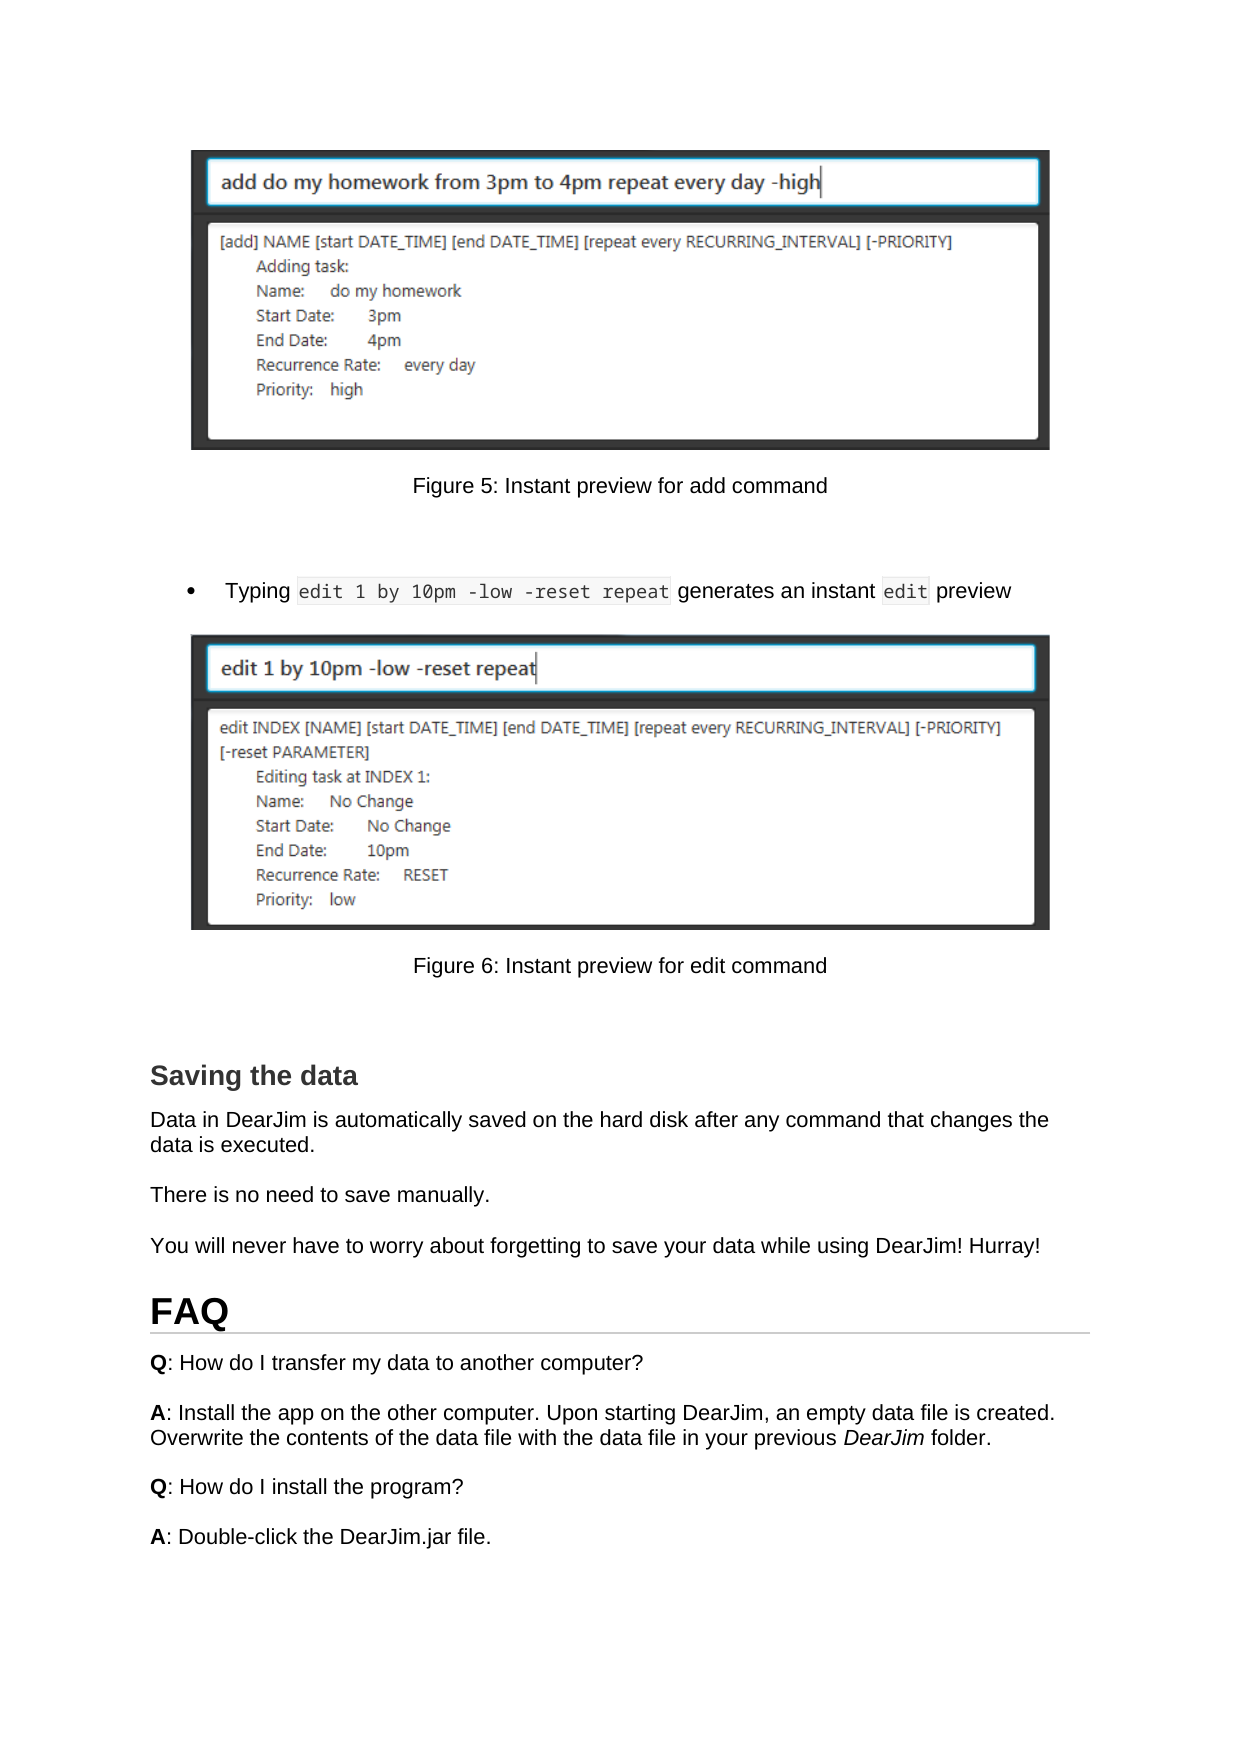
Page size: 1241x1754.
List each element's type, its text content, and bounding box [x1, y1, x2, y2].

list Typing edit 1 by 10pm -low -reset repeat generates an instant edit preview [930, 576, 1090, 605]
text Saving the data [150, 1058, 1090, 1091]
text Data in DearJim is automatically saved on the hard disk after any command that changes the data is executed. There is no need to save manually. You will never have to worry about forgetting to save your data while using DearJim! Hurray! [150, 1107, 1090, 1258]
text FAQ [150, 1289, 1090, 1332]
picture [190, 634, 1050, 930]
text Figure 6: Instant preview for edit command [150, 953, 1090, 979]
picture [190, 150, 1050, 450]
text Q: How do I install the program? A: Double-click the DearJim.jar file. [150, 1474, 1090, 1549]
list Typing edit 1 by 10pm -low -reset repeat generates an instant edit preview [671, 576, 882, 605]
text Figure 5: Instant preview for add command [150, 473, 1090, 499]
text Q: How do I transfer my data to another computer? A: Install the app on the other computer. Upon starting DearJim, an empty data file is created. Overwrite the contents of the data file with the data file in your previous DearJim folder. [150, 1349, 1090, 1450]
